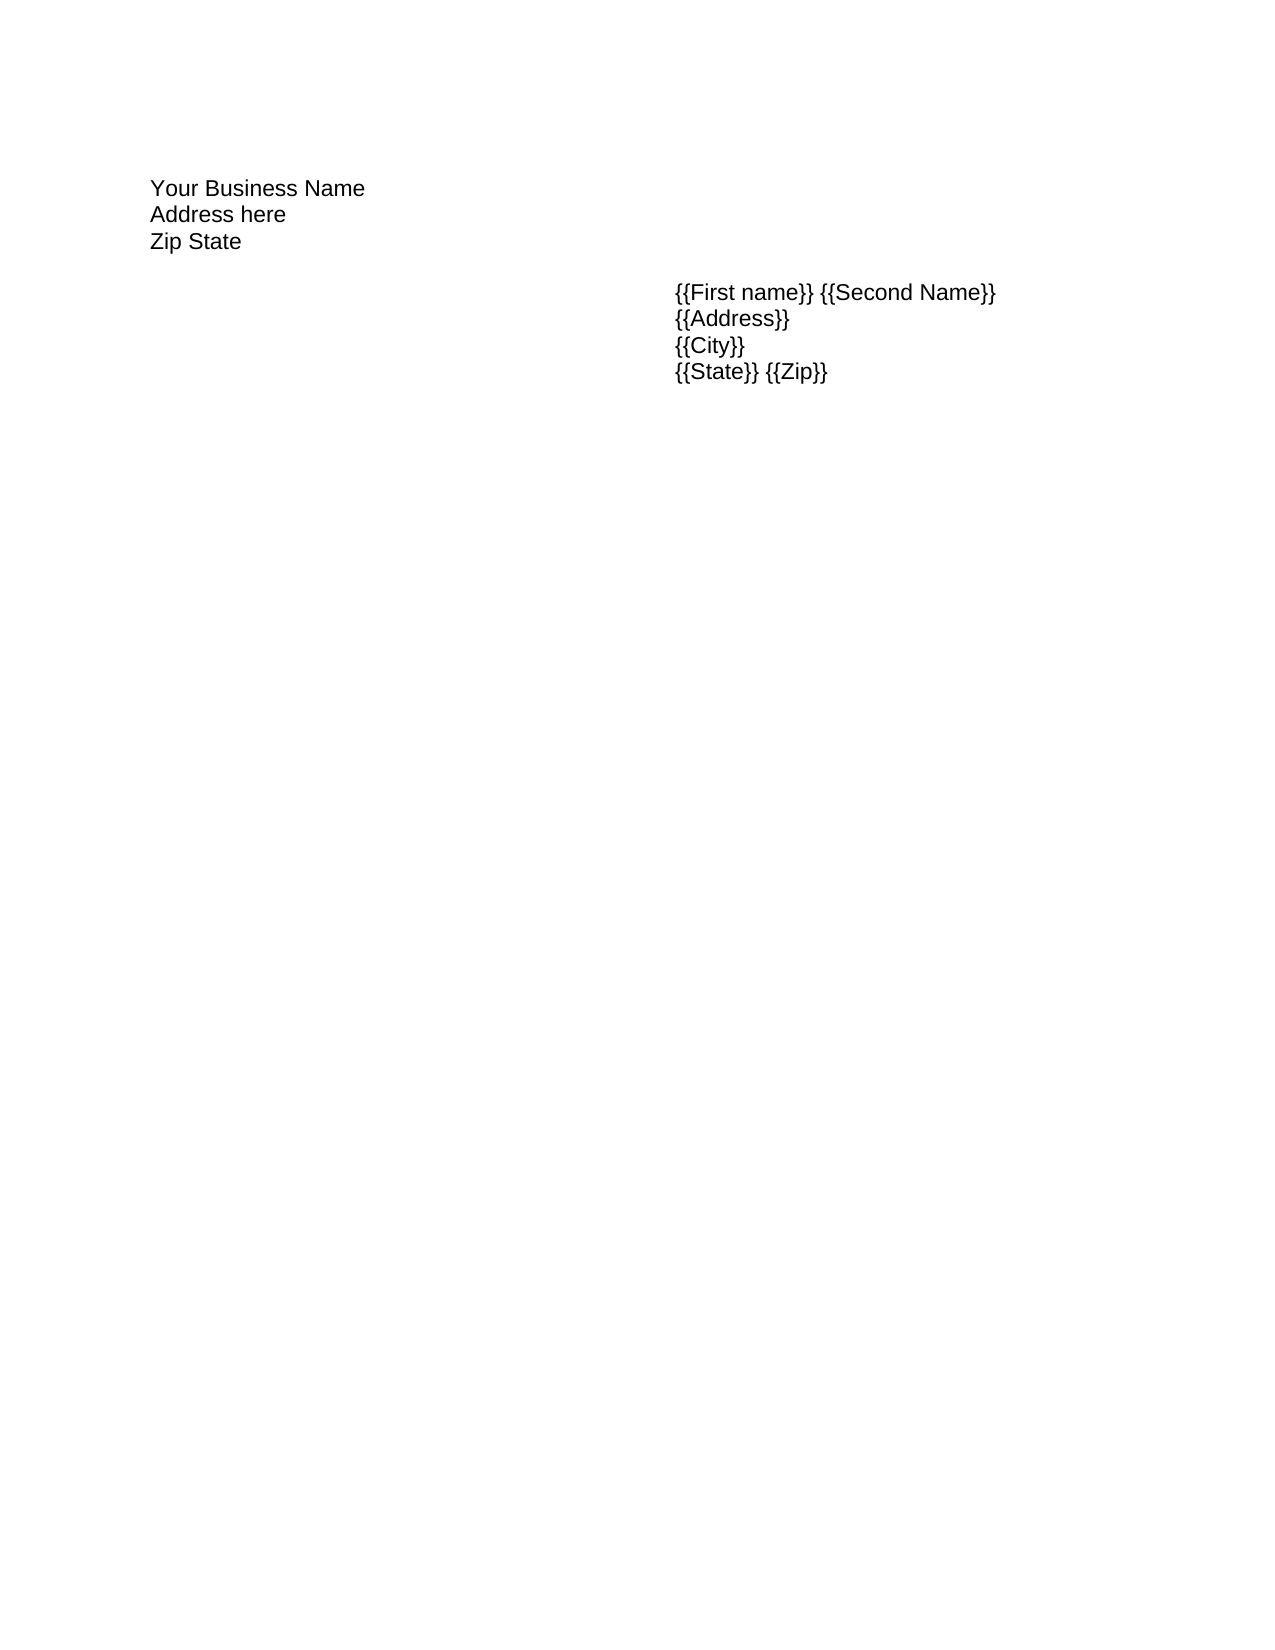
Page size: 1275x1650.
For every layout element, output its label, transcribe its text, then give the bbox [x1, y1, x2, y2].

text {{First name}} {{Second Name}} {{Address}} {{City}} {{State}} {{Zip}} [600, 279, 1125, 384]
text Your Business Name Address here Zip State [150, 175, 1125, 254]
